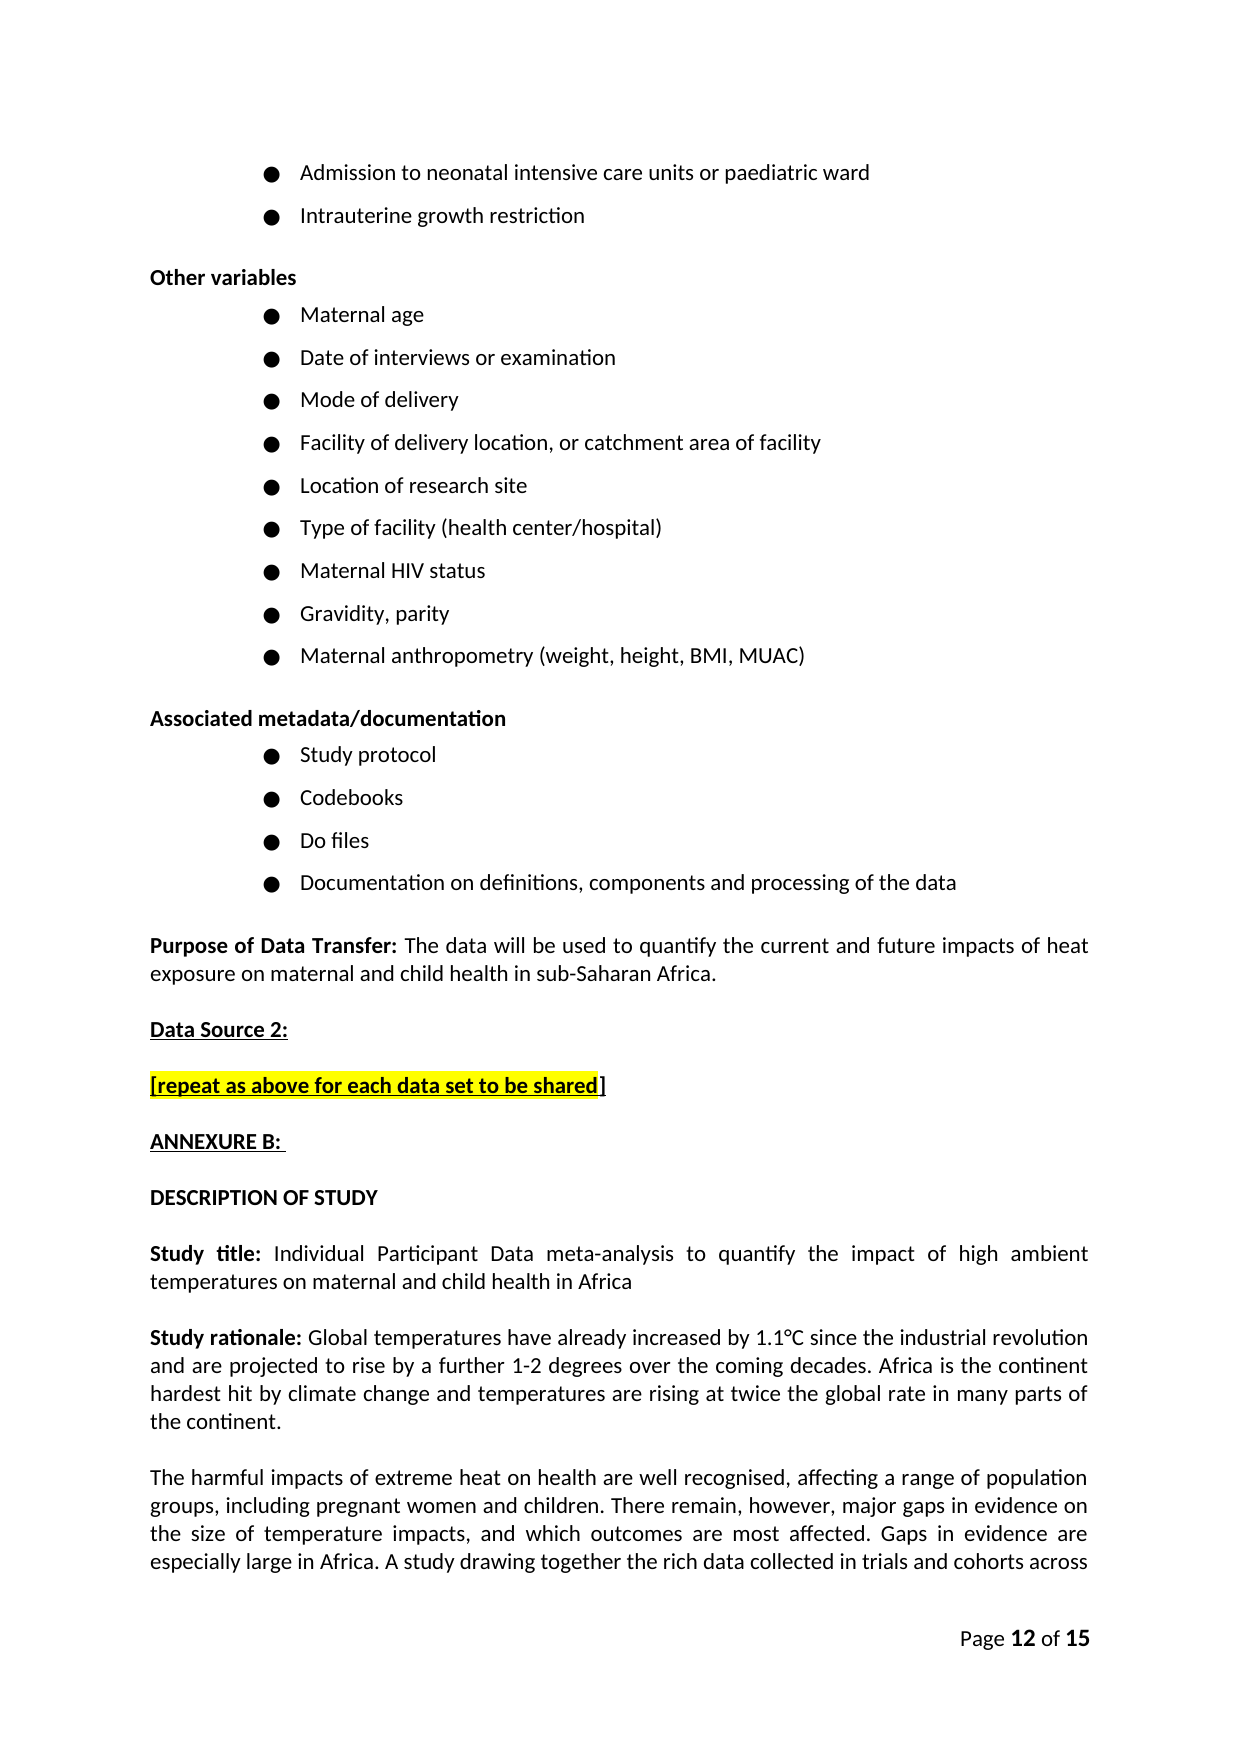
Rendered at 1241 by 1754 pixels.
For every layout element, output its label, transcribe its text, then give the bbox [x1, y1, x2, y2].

text DESCRIPTION OF STUDY [150, 1183, 1090, 1211]
list Study protocol [262, 732, 1090, 774]
text ANNEXURE B: [150, 1127, 1090, 1155]
list Maternal anthropometry (weight, height, BMI, MUAC) [262, 633, 1090, 676]
list Documentation on definitions, components and processing of the data [262, 860, 1090, 903]
list Date of interviews or examination [262, 334, 1090, 377]
list Mode of delivery [262, 377, 1090, 419]
list Type of facility (health center/hospital) [262, 505, 1090, 548]
text Study rationale: Global temperatures have already increased by 1.1°C since the industrial revolution and are projected to rise by a further 1-2 degrees over the coming decades. Africa is the continent hardest hit by climate change and temperatures are rising at twice the global rate in many parts of the continent. [150, 1323, 1090, 1435]
list Admission to neonatal intensive care units or paediatric ward [262, 150, 1090, 193]
text [repeat as above for each data set to be shared] [598, 1071, 1090, 1099]
list Location of research site [262, 462, 1090, 505]
text Other variables [150, 263, 1090, 291]
list Maternal HIV status [262, 548, 1090, 590]
list Intrauterine growth restriction [262, 193, 1090, 235]
text Study title: Individual Participant Data meta-analysis to quantify the impact of high ambient temperatures on maternal and child health in Africa [150, 1239, 1090, 1295]
list Codebooks [262, 774, 1090, 817]
text Purpose of Data Transfer: The data will be used to quantify the current and future impacts of heat exposure on maternal and child health in sub-Saharan Africa. [150, 931, 1090, 987]
list Do files [262, 817, 1090, 860]
list Maternal age [262, 291, 1090, 334]
list Gravidity, parity [262, 590, 1090, 633]
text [150, 1463, 1090, 1575]
text Data Source 2: [150, 1015, 1090, 1043]
text Associated metadata/documentation [150, 704, 1090, 732]
list Facility of delivery location, or catchment area of facility [262, 419, 1090, 462]
